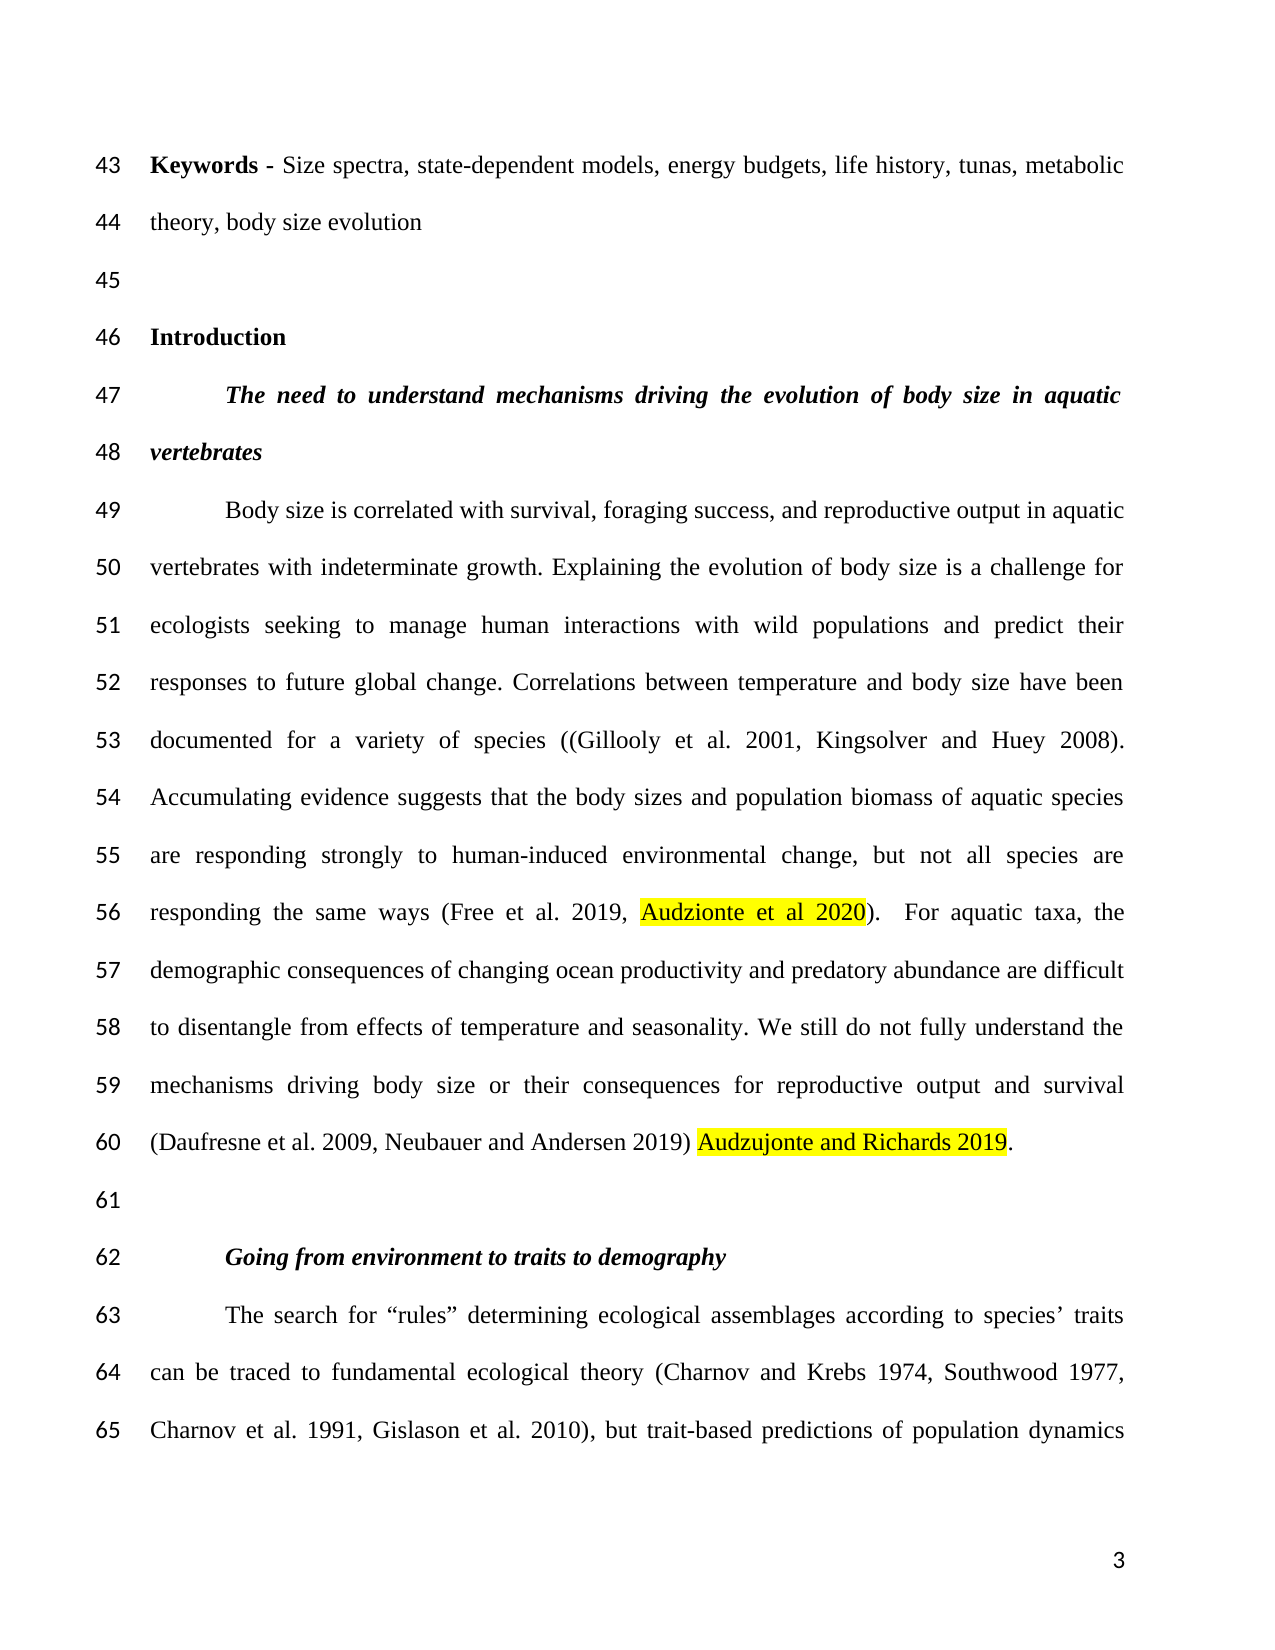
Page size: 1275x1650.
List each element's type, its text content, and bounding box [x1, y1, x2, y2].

text The need to understand mechanisms driving the evolution of body size in aquatic vertebrates [150, 380, 1125, 466]
text Introduction [150, 322, 1125, 351]
text Body size is correlated with survival, foraging success, and reproductive output in aquatic vertebrates with indeterminate growth. Explaining the evolution of body size is a challenge for ecologists seeking to manage human interactions with wild populations and predict their responses to future global change. Correlations between temperature and body size have been documented for a variety of species ((Gillooly et al. 2001, Kingsolver and Huey 2008). Accumulating evidence suggests that the body sizes and population biomass of aquatic species are responding strongly to human-induced environmental change, but not all species are responding the same ways (Free et al. 2019, Audzionte et al 2020). For aquatic taxa, the demographic consequences of changing ocean productivity and predatory abundance are difficult to disentangle from effects of temperature and seasonality. We still do not fully understand the mechanisms driving body size or their consequences for reproductive output and survival (Daufresne et al. 2009, Neubauer and Andersen 2019) Audzujonte and Richards 2019. [150, 495, 1125, 1156]
text Going from environment to traits to demography [150, 1242, 1125, 1271]
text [150, 1300, 1125, 1444]
text Keywords - Size spectra, state-dependent models, energy budgets, life history, tunas, metabolic theory, body size evolution [150, 150, 1125, 236]
